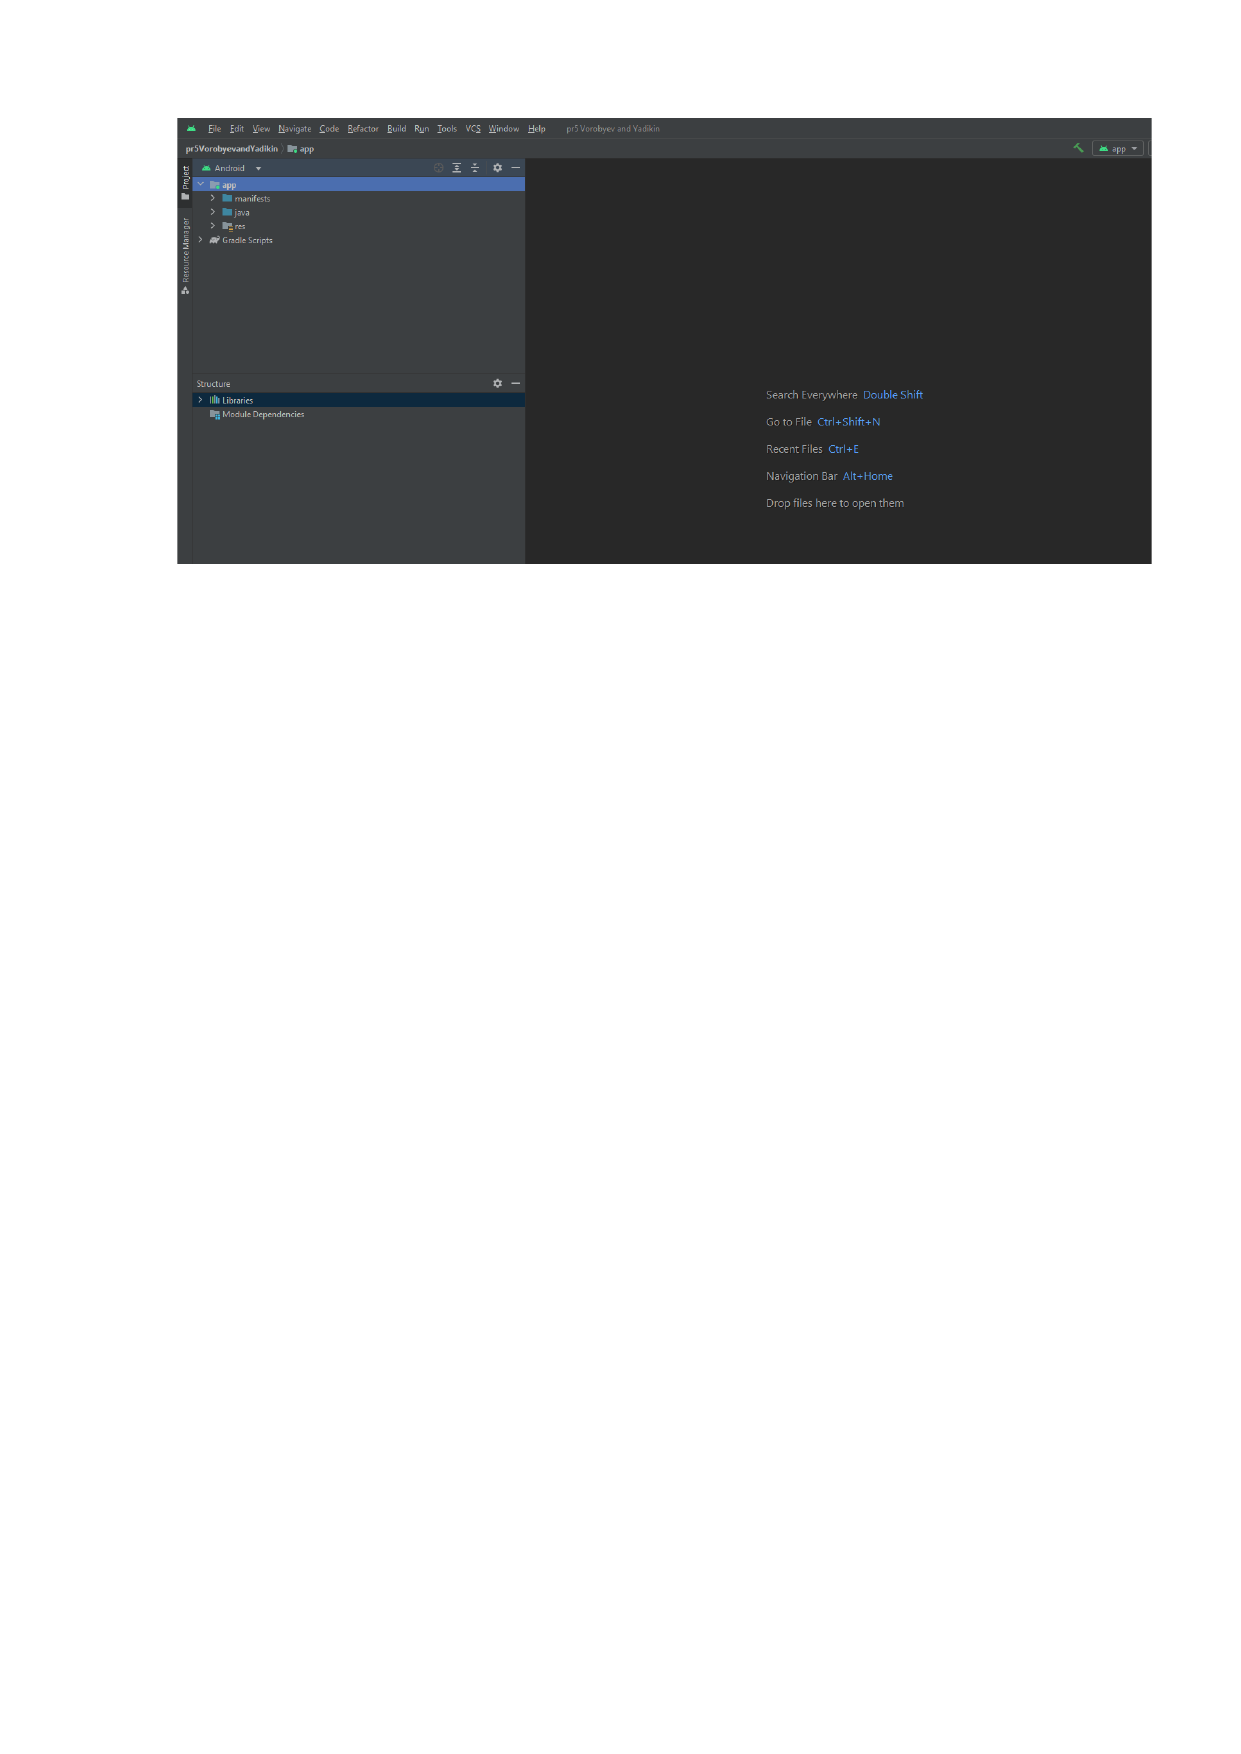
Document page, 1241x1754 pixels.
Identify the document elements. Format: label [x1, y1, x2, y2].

picture [177, 118, 1152, 564]
